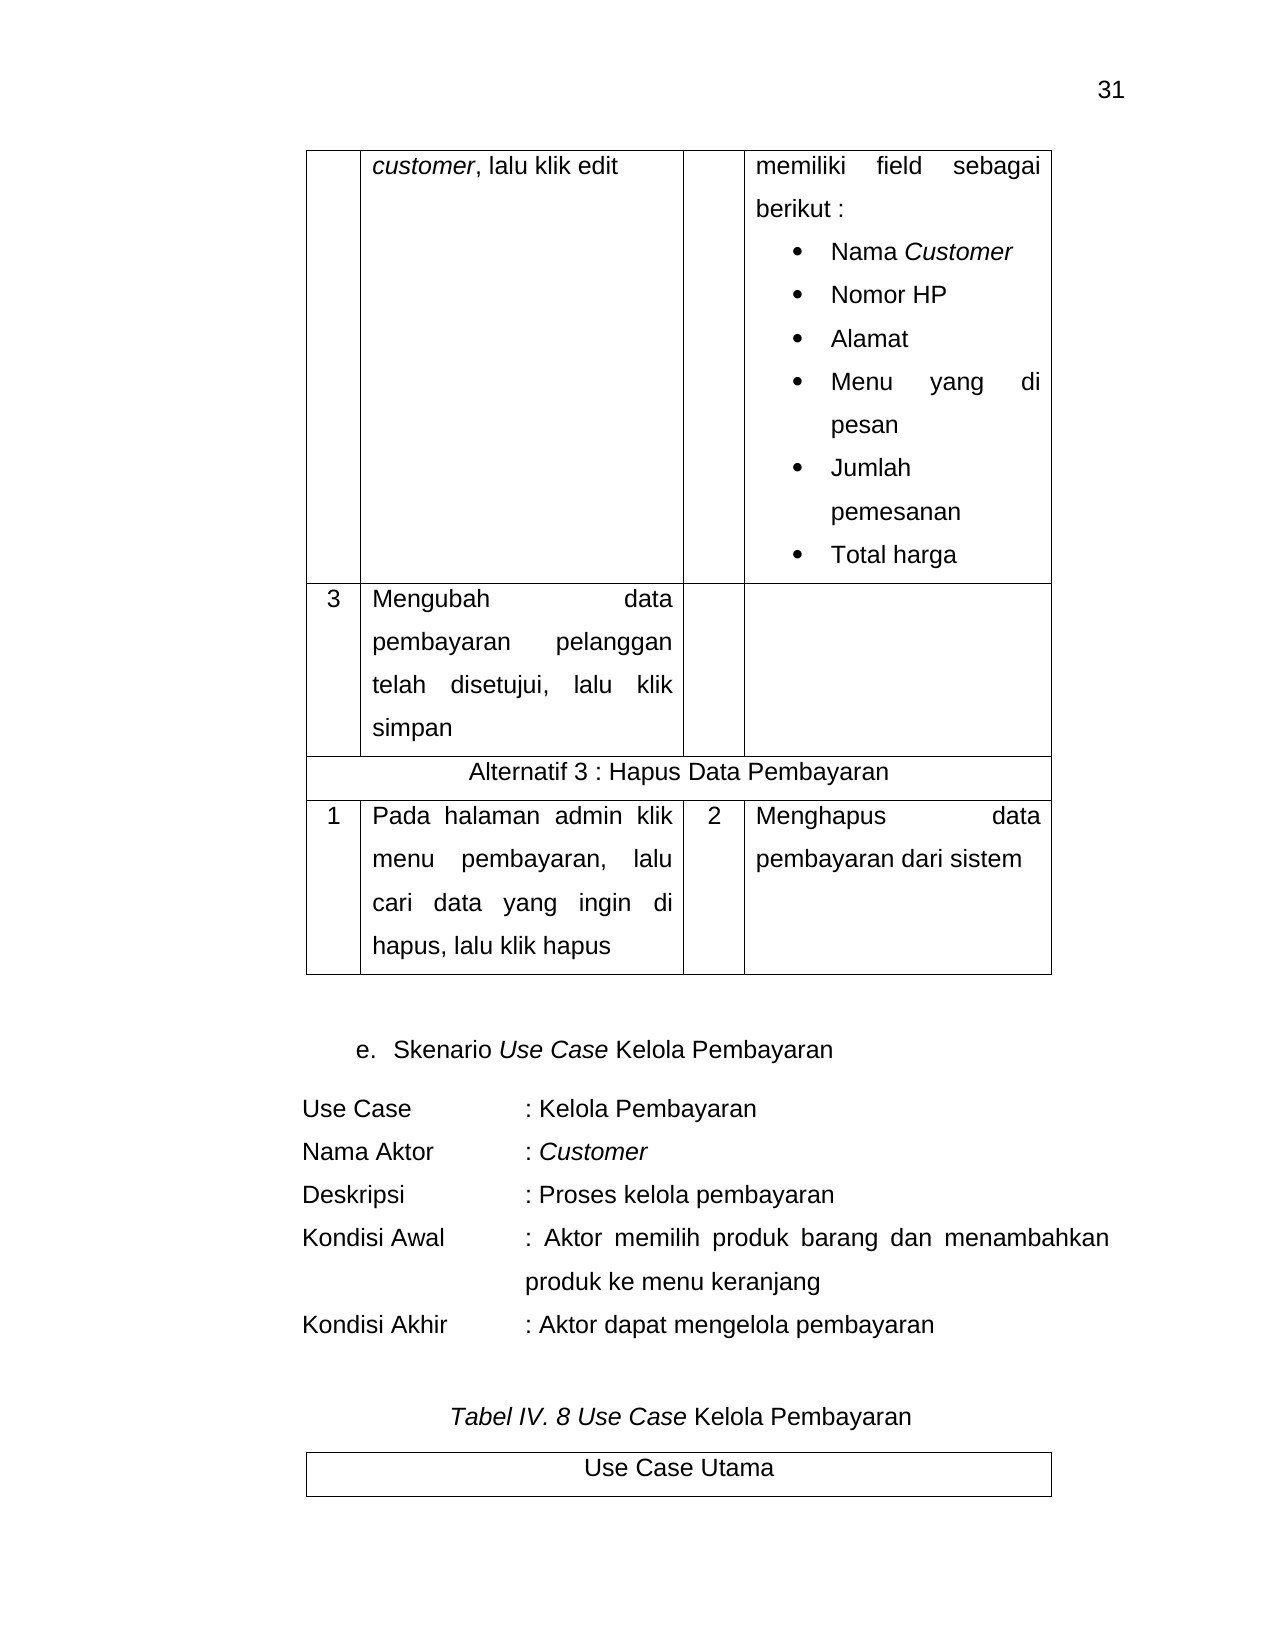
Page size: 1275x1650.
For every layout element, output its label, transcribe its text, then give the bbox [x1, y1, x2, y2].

table_cell 2 [684, 151, 744, 583]
table_cell [745, 584, 1051, 756]
table_header : Kelola Pembayaran [469, 1094, 1121, 1137]
table_cell Alternatif 3 : Hapus Data Pembayaran [307, 757, 1051, 800]
table_cell 2 [684, 801, 744, 974]
table_cell [684, 584, 744, 756]
list Skenario Use Case Kelola Pembayaran [356, 1034, 1125, 1063]
table_cell 1 [307, 801, 360, 974]
table_cell : Proses kelola pembayaran [469, 1180, 1121, 1223]
table_cell Mengubah data pembayaran pelanggan telah disetujui, lalu klik simpan [361, 584, 683, 756]
table_cell Kondisi Awal [246, 1224, 469, 1309]
table_cell Deskripsi [246, 1180, 469, 1223]
table_header Use Case Utama [307, 1453, 1051, 1496]
table_cell Menghapus data pembayaran dari sistem [745, 801, 1051, 974]
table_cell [745, 151, 1051, 583]
table_cell : Aktor memilih produk barang dan menambahkan produk ke menu keranjang [469, 1224, 1121, 1309]
text Tabel IV. 8 Use Case Kelola Pembayaran [236, 1402, 1125, 1431]
table_header Use Case [246, 1094, 469, 1137]
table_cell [361, 151, 683, 583]
table_cell Kondisi Akhir [246, 1310, 469, 1353]
table_cell Nama Aktor [246, 1138, 469, 1180]
table_cell 1 [307, 151, 360, 583]
table_cell : Aktor dapat mengelola pembayaran [469, 1310, 1121, 1353]
table_cell Pada halaman admin klik menu pembayaran, lalu cari data yang ingin di hapus, lalu klik hapus [361, 801, 683, 974]
table_cell 3 [307, 584, 360, 756]
table_cell : Customer [469, 1138, 1121, 1180]
